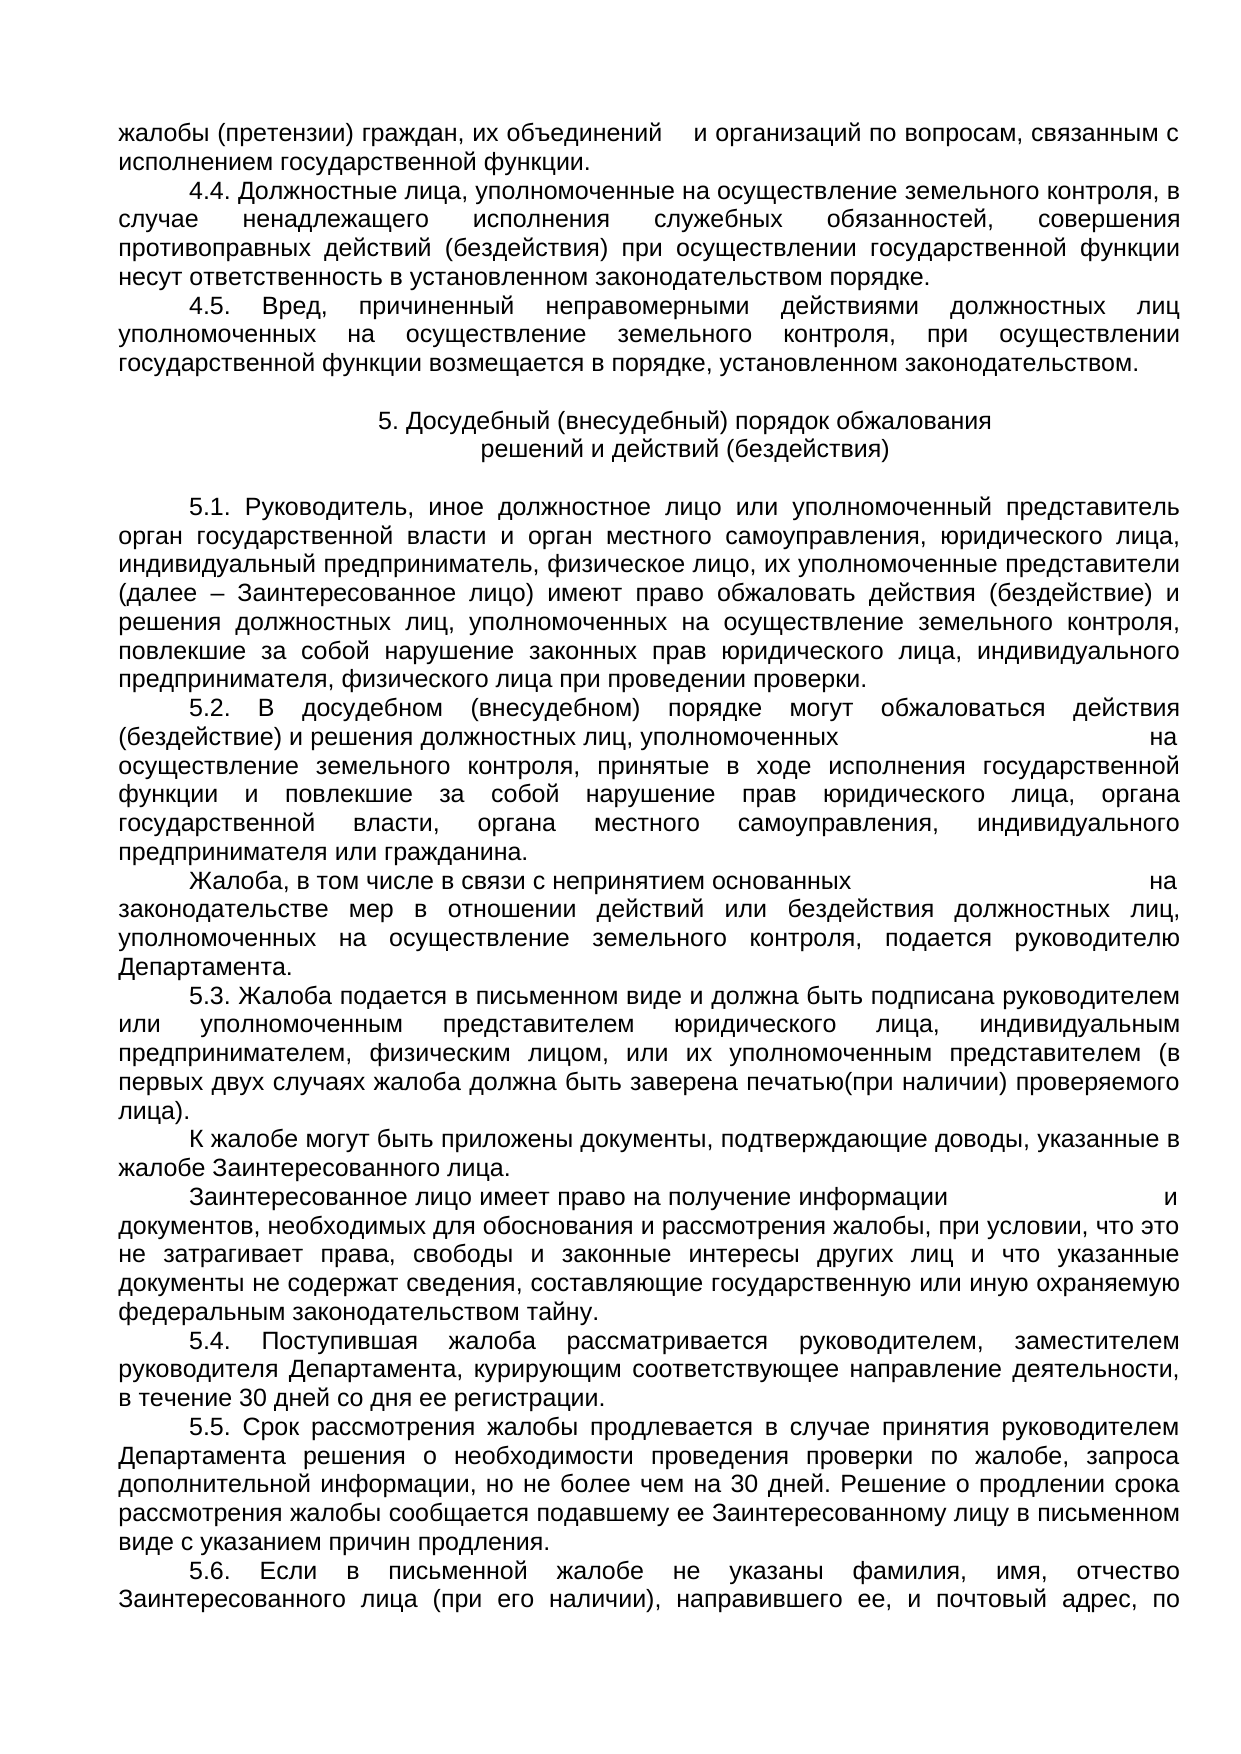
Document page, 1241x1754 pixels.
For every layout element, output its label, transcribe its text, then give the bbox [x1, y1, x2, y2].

text 5. Досудебный (внесудебный) порядок обжалования [118, 406, 1181, 434]
text 5.4. Поступившая жалоба рассматривается руководителем, заместителем руководителя Департамента, курирующим соответствующее направление деятельности, в течение 30 дней со дня ее регистрации. [118, 1326, 1181, 1412]
text К жалобе могут быть приложены документы, подтверждающие доводы, указанные в жалобе Заинтересованного лица. [118, 1124, 1181, 1182]
text решений и действий (бездействия) [118, 434, 1181, 463]
text 5.5. Срок рассмотрения жалобы продлевается в случае принятия руководителем Департамента решения о необходимости проведения проверки по жалобе, запроса дополнительной информации, но не более чем на 30 дней. Решение о продлении срока рассмотрения жалобы сообщается подавшему ее Заинтересованному лицу в письменном виде с указанием причин продления. [118, 1412, 1181, 1556]
text Жалоба, в том числе в связи с непринятием основанных на законодательстве мер в отношении действий или бездействия должностных лиц, уполномоченных на осуществление земельного контроля, подается руководителю Департамента. [118, 866, 1181, 981]
text 4.4. Должностные лица, уполномоченные на осуществление земельного контроля, в случае ненадлежащего исполнения служебных обязанностей, совершения противоправных действий (бездействия) при осуществлении государственной функции несут ответственность в установленном законодательством порядке. [118, 176, 1181, 291]
text 4.5. Вред, причиненный неправомерными действиями должностных лиц уполномоченных на осуществление земельного контроля, при осуществлении государственной функции возмещается в порядке, установленном законодательством. [118, 291, 1181, 377]
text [118, 118, 1181, 176]
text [118, 1556, 1181, 1613]
text 5.3. Жалоба подается в письменном виде и должна быть подписана руководителем или уполномоченным представителем юридического лица, индивидуальным предпринимателем, физическим лицом, или их уполномоченным представителем (в первых двух случаях жалоба должна быть заверена печатью(при наличии) проверяемого лица). [118, 981, 1181, 1124]
text Заинтересованное лицо имеет право на получение информации и документов, необходимых для обоснования и рассмотрения жалобы, при условии, что это не затрагивает права, свободы и законные интересы других лиц и что указанные документы не содержат сведения, составляющие государственную или иную охраняемую федеральным законодательством тайну. [118, 1182, 1181, 1326]
text 5.2. В досудебном (внесудебном) порядке могут обжаловаться действия (бездействие) и решения должностных лиц, уполномоченных на осуществление земельного контроля, принятые в ходе исполнения государственной функции и повлекшие за собой нарушение прав юридического лица, органа государственной власти, органа местного самоуправления, индивидуального предпринимателя или гражданина. [118, 693, 1181, 866]
text 5.1. Руководитель, иное должностное лицо или уполномоченный представитель орган государственной власти и орган местного самоуправления, юридического лица, индивидуальный предприниматель, физическое лицо, их уполномоченные представители (далее – Заинтересованное лицо) имеют право обжаловать действия (бездействие) и решения должностных лиц, уполномоченных на осуществление земельного контроля, повлекшие за собой нарушение законных прав юридического лица, индивидуального предпринимателя, физического лица при проведении проверки. [118, 492, 1181, 693]
